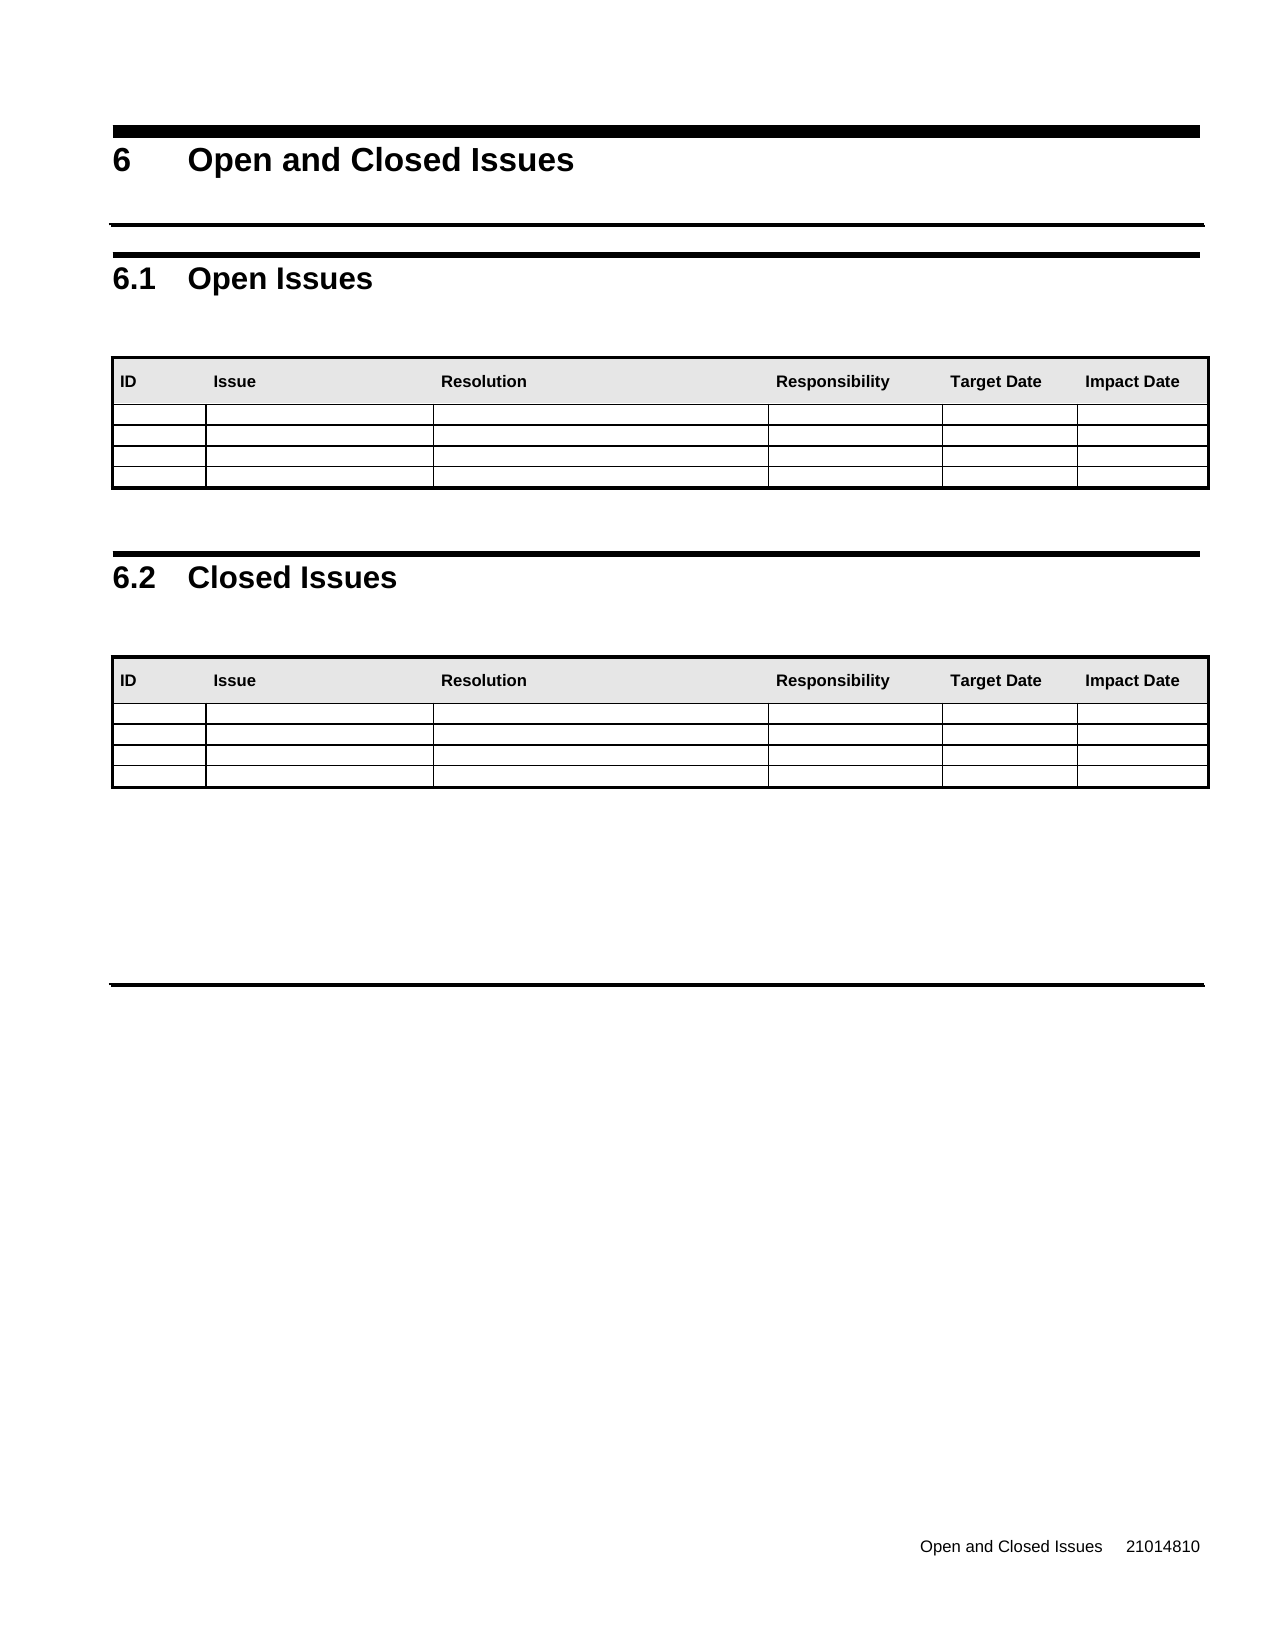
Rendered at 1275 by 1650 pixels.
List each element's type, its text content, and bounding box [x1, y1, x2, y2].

table_cell [114, 746, 205, 765]
table_cell [207, 746, 433, 765]
table_cell [943, 467, 1077, 486]
table_cell [769, 467, 942, 486]
table_cell [434, 447, 768, 466]
table_cell [769, 746, 942, 765]
table_cell [207, 766, 433, 786]
table_cell [207, 447, 433, 466]
table_cell [114, 447, 205, 466]
table_header Resolution [433, 659, 768, 703]
table_header ID [114, 359, 206, 403]
table_header Impact Date [1078, 359, 1207, 403]
table_cell [207, 405, 433, 424]
table_cell [434, 467, 768, 486]
table_cell [769, 766, 942, 786]
table_cell [114, 704, 205, 723]
table_header ID [114, 659, 206, 703]
table_cell [434, 405, 768, 424]
table_cell [943, 426, 1077, 445]
table_cell [114, 725, 205, 744]
table_cell [943, 447, 1077, 466]
table_cell [207, 725, 433, 744]
table_header Impact Date [1078, 659, 1207, 703]
table_cell [207, 467, 433, 486]
table_cell [114, 405, 205, 424]
table_header Responsibility [768, 659, 943, 703]
table_cell [1078, 447, 1207, 466]
table_cell [1078, 746, 1207, 765]
table_cell [1078, 704, 1207, 723]
table_cell [1078, 766, 1207, 786]
table_header Target Date [943, 659, 1078, 703]
table_header Issue [206, 659, 433, 703]
table_cell [769, 725, 942, 744]
table_cell [1078, 725, 1207, 744]
table_header Resolution [433, 359, 768, 403]
subtitle Closed Issues [112, 552, 1200, 595]
table_cell [1078, 426, 1207, 445]
table_cell [114, 426, 205, 445]
table_cell [207, 704, 433, 723]
subtitle Open and Closed Issues [112, 126, 1200, 178]
table_cell [943, 766, 1077, 786]
table_cell [769, 405, 942, 424]
table_cell [434, 704, 768, 723]
table_cell [943, 746, 1077, 765]
table_cell [114, 766, 205, 786]
table_cell [943, 405, 1077, 424]
table_cell [207, 426, 433, 445]
table_header Target Date [943, 359, 1078, 403]
table_header Issue [206, 359, 433, 403]
table_cell [943, 704, 1077, 723]
table_cell [1078, 405, 1207, 424]
table_cell [769, 426, 942, 445]
subtitle Open Issues [112, 253, 1200, 296]
table_cell [434, 766, 768, 786]
table_cell [434, 426, 768, 445]
table_cell [769, 704, 942, 723]
table_cell [943, 725, 1077, 744]
table_header Responsibility [768, 359, 943, 403]
table_cell [434, 746, 768, 765]
table_cell [769, 447, 942, 466]
table_cell [114, 467, 205, 486]
table_cell [434, 725, 768, 744]
table_cell [1078, 467, 1207, 486]
